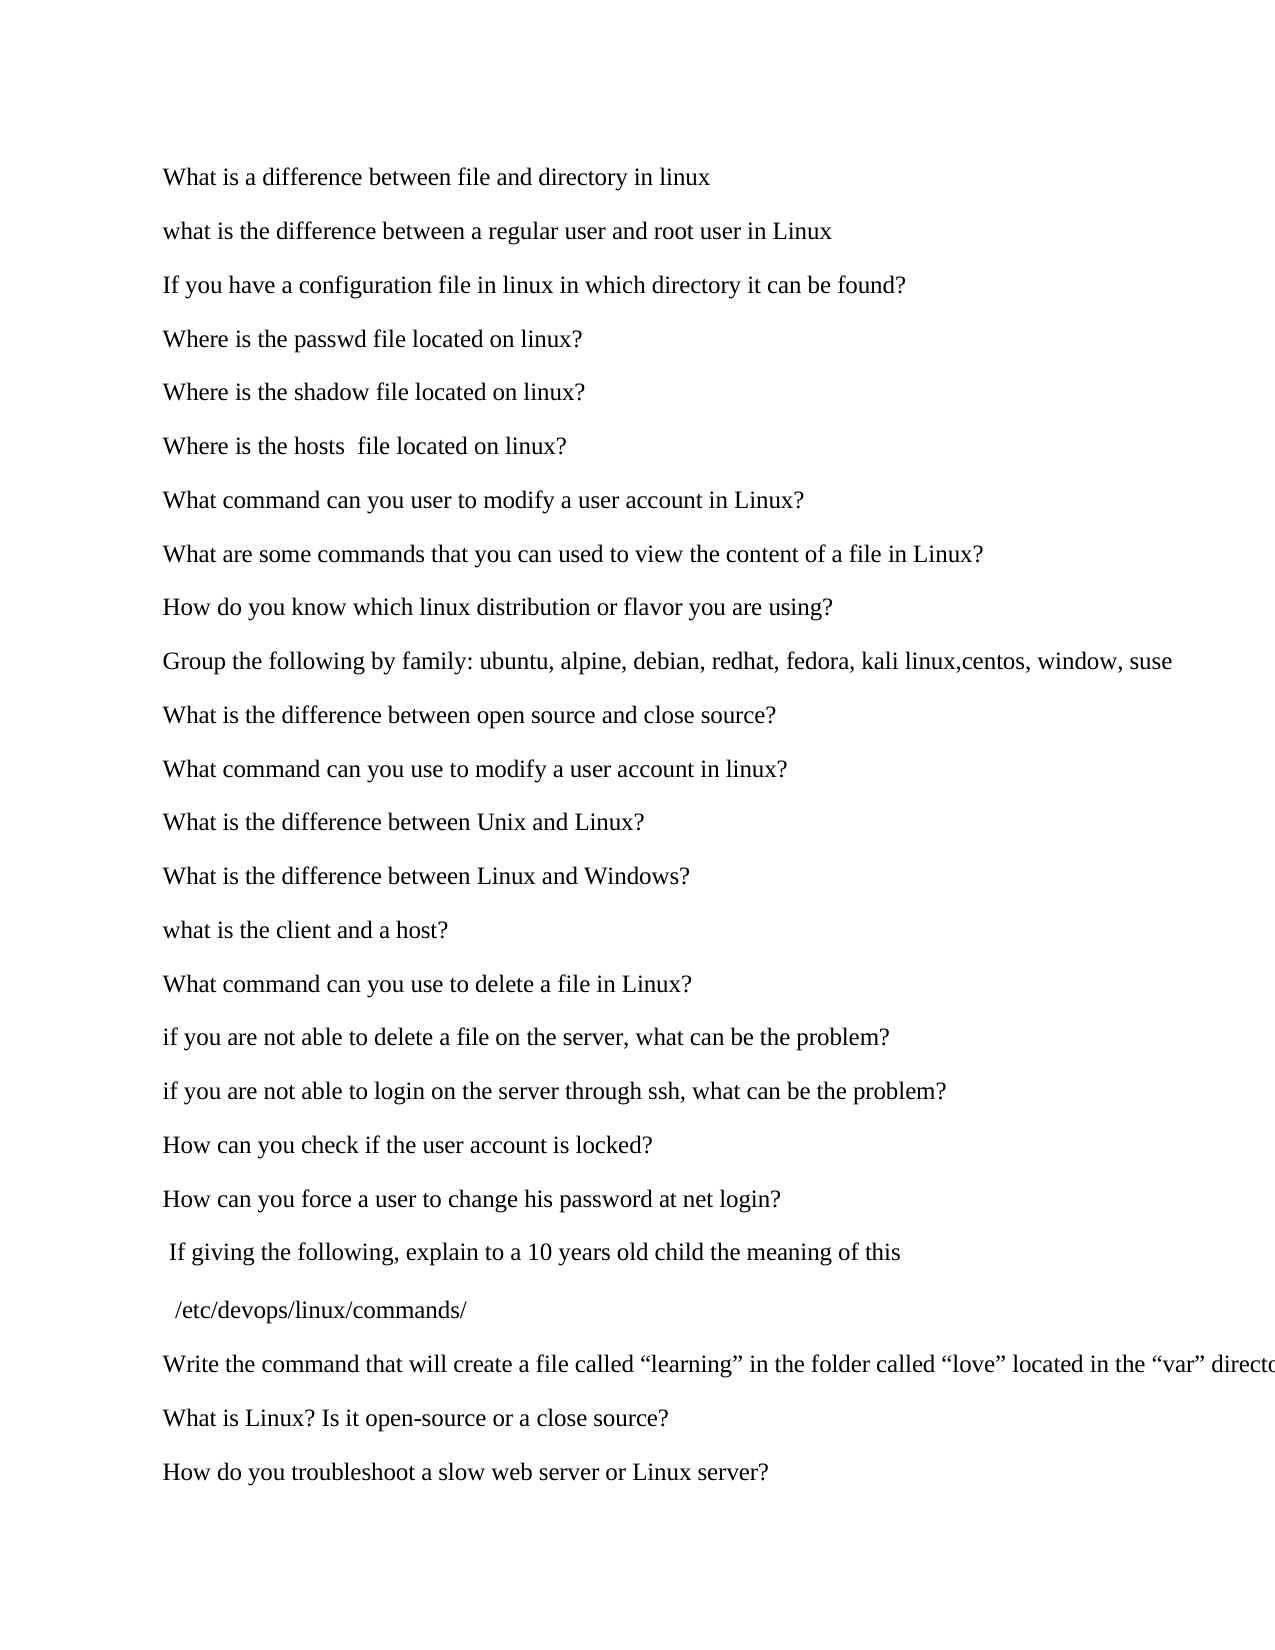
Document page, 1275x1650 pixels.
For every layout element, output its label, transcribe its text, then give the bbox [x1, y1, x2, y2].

table_cell Group the following by family: ubuntu, alpine, debian, redhat, fedora, kali linux,centos, window, suse [150, 634, 1275, 687]
table_cell what is the client and a host? [150, 903, 1275, 956]
table_cell If you have a configuration file in linux in which directory it can be found? [150, 258, 1275, 311]
table_cell Where is the passwd file located on linux? [150, 311, 1275, 365]
table_cell What command can you use to modify a user account in linux? [150, 741, 1275, 795]
table_cell What is Linux? Is it open-source or a close source? [150, 1390, 1275, 1444]
table_cell What are some commands that you can used to view the content of a file in Linux? [150, 526, 1275, 580]
table_cell What is a difference between file and directory in linux [150, 150, 1275, 204]
table_cell Where is the hosts file located on linux? [150, 419, 1275, 472]
table_cell if you are not able to delete a file on the server, what can be the problem? [150, 1010, 1275, 1064]
table_cell What command can you user to modify a user account in Linux? [150, 473, 1275, 526]
table_cell What is the difference between Unix and Linux? [150, 795, 1275, 849]
table_cell Where is the shadow file located on linux? [150, 365, 1275, 419]
table_cell How do you troubleshoot a slow web server or Linux server? [150, 1444, 1275, 1498]
table_cell How do you know which linux distribution or flavor you are using? [150, 580, 1275, 634]
table_cell What is the difference between open source and close source? [150, 688, 1275, 741]
table_cell How can you check if the user account is locked? [150, 1118, 1275, 1171]
table_cell What is the difference between Linux and Windows? [150, 849, 1275, 902]
table_cell If giving the following, explain to a 10 years old child the meaning of this /etc/devops/linux/commands/ [150, 1225, 1275, 1337]
table_cell How can you force a user to change his password at net login? [150, 1171, 1275, 1225]
table_cell What command can you use to delete a file in Linux? [150, 956, 1275, 1010]
table_cell what is the difference between a regular user and root user in Linux [150, 204, 1275, 257]
table_cell Write the command that will create a file called “learning” in the folder called “love” located in the “var” directory [150, 1337, 1275, 1390]
table_cell if you are not able to login on the server through ssh, what can be the problem? [150, 1064, 1275, 1117]
